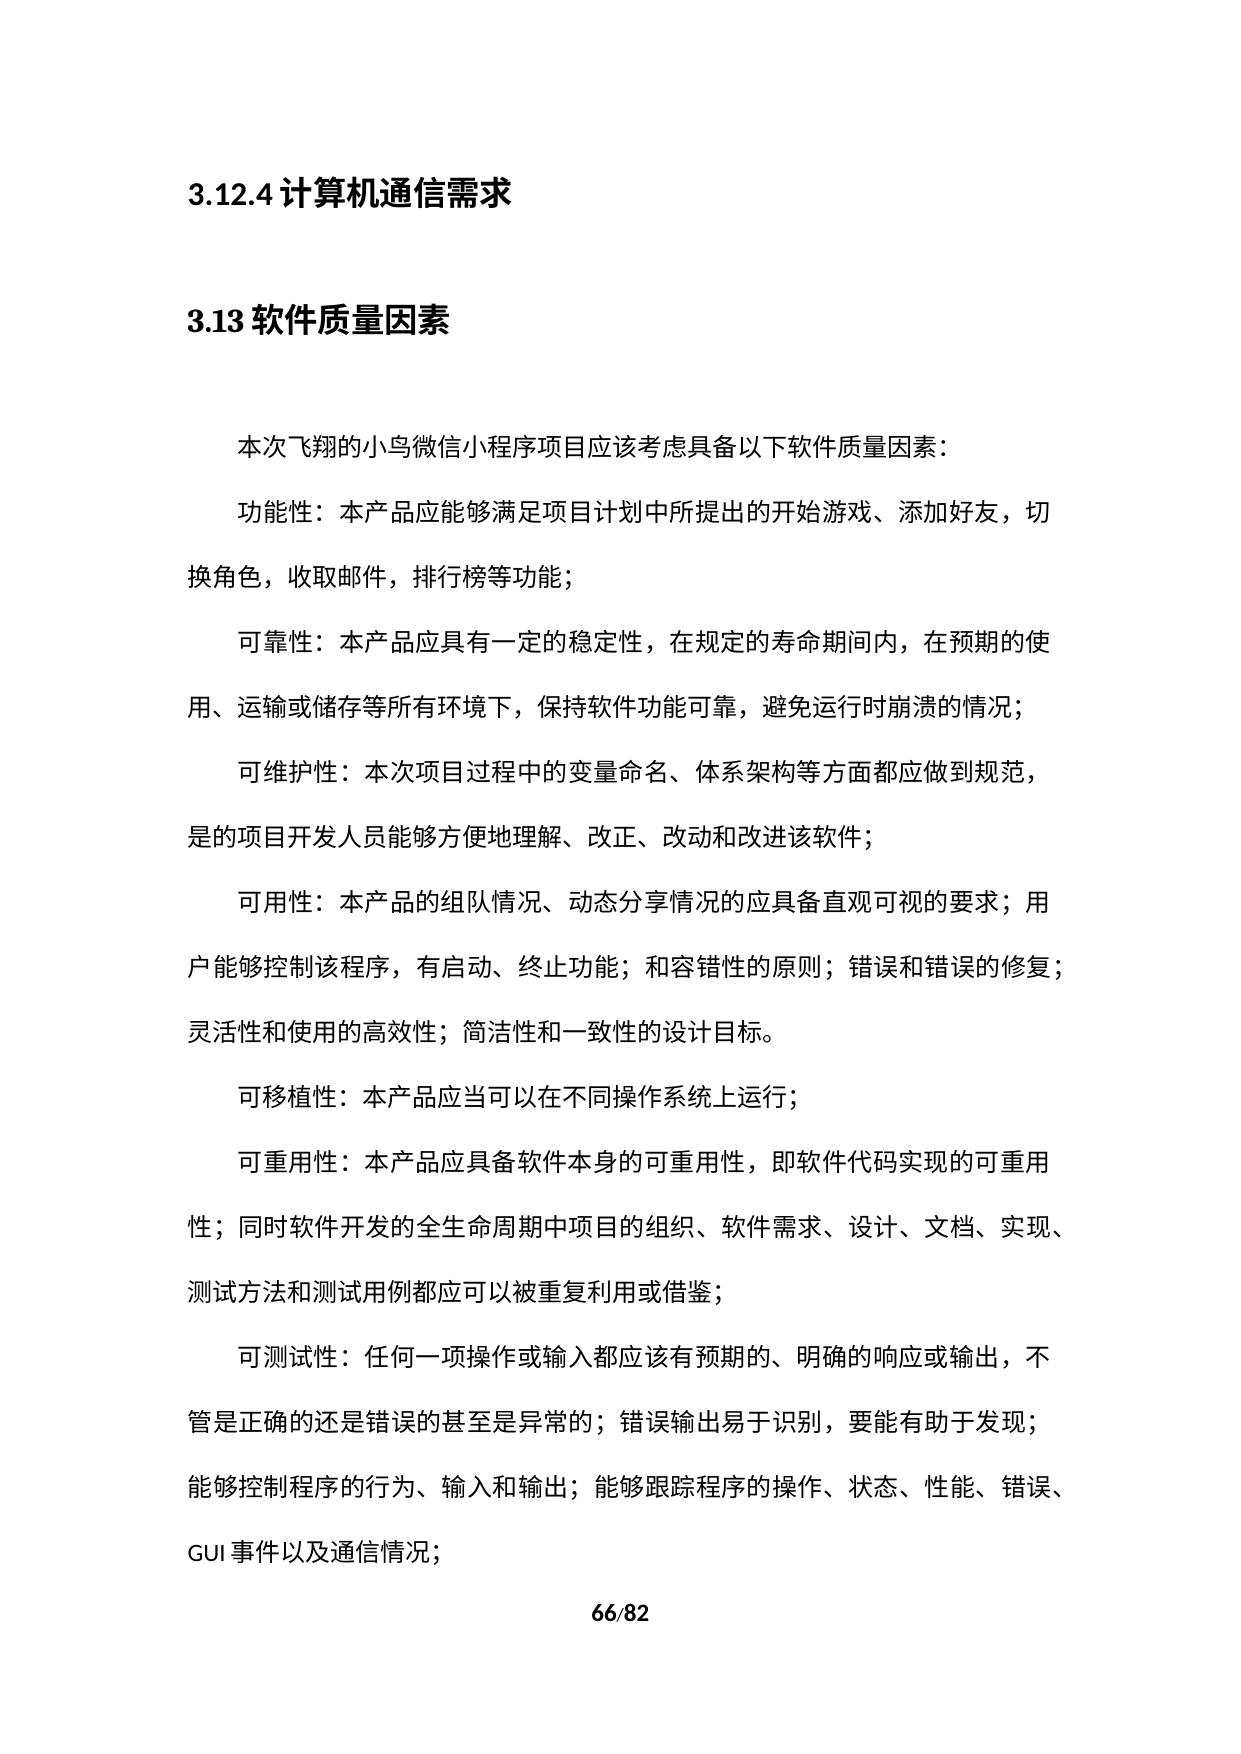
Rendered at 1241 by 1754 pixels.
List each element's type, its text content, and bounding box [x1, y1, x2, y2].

text 可移植性：本产品应当可以在不同操作系统上运行； [187, 1063, 1053, 1128]
subtitle 3.12.4计算机通信需求 [187, 158, 1053, 223]
text 可重用性：本产品应具备软件本身的可重用性，即软件代码实现的可重用性；同时软件开发的全生命周期中项目的组织、软件需求、设计、文档、实现、测试方法和测试用例都应可以被重复利用或借鉴； [187, 1128, 1053, 1323]
text 可测试性：任何一项操作或输入都应该有预期的、明确的响应或输出，不管是正确的还是错误的甚至是异常的；错误输出易于识别，要能有助于发现；能够控制程序的行为、输入和输出；能够跟踪程序的操作、状态、性能、错误、GUI事件以及通信情况； [187, 1323, 1053, 1583]
text 可维护性：本次项目过程中的变量命名、体系架构等方面都应做到规范，是的项目开发人员能够方便地理解、改正、改动和改进该软件； [187, 738, 1053, 868]
text 可靠性：本产品应具有一定的稳定性，在规定的寿命期间内，在预期的使用、运输或储存等所有环境下，保持软件功能可靠，避免运行时崩溃的情况； [187, 608, 1053, 738]
text 可用性：本产品的组队情况、动态分享情况的应具备直观可视的要求；用户能够控制该程序，有启动、终止功能；和容错性的原则；错误和错误的修复；灵活性和使用的高效性；简洁性和一致性的设计目标。 [187, 868, 1053, 1063]
text 功能性：本产品应能够满足项目计划中所提出的开始游戏、添加好友，切换角色，收取邮件，排行榜等功能； [187, 478, 1053, 608]
text 本次飞翔的小鸟微信小程序项目应该考虑具备以下软件质量因素： [187, 413, 1053, 478]
subtitle 3.13软件质量因素 [187, 286, 1053, 351]
